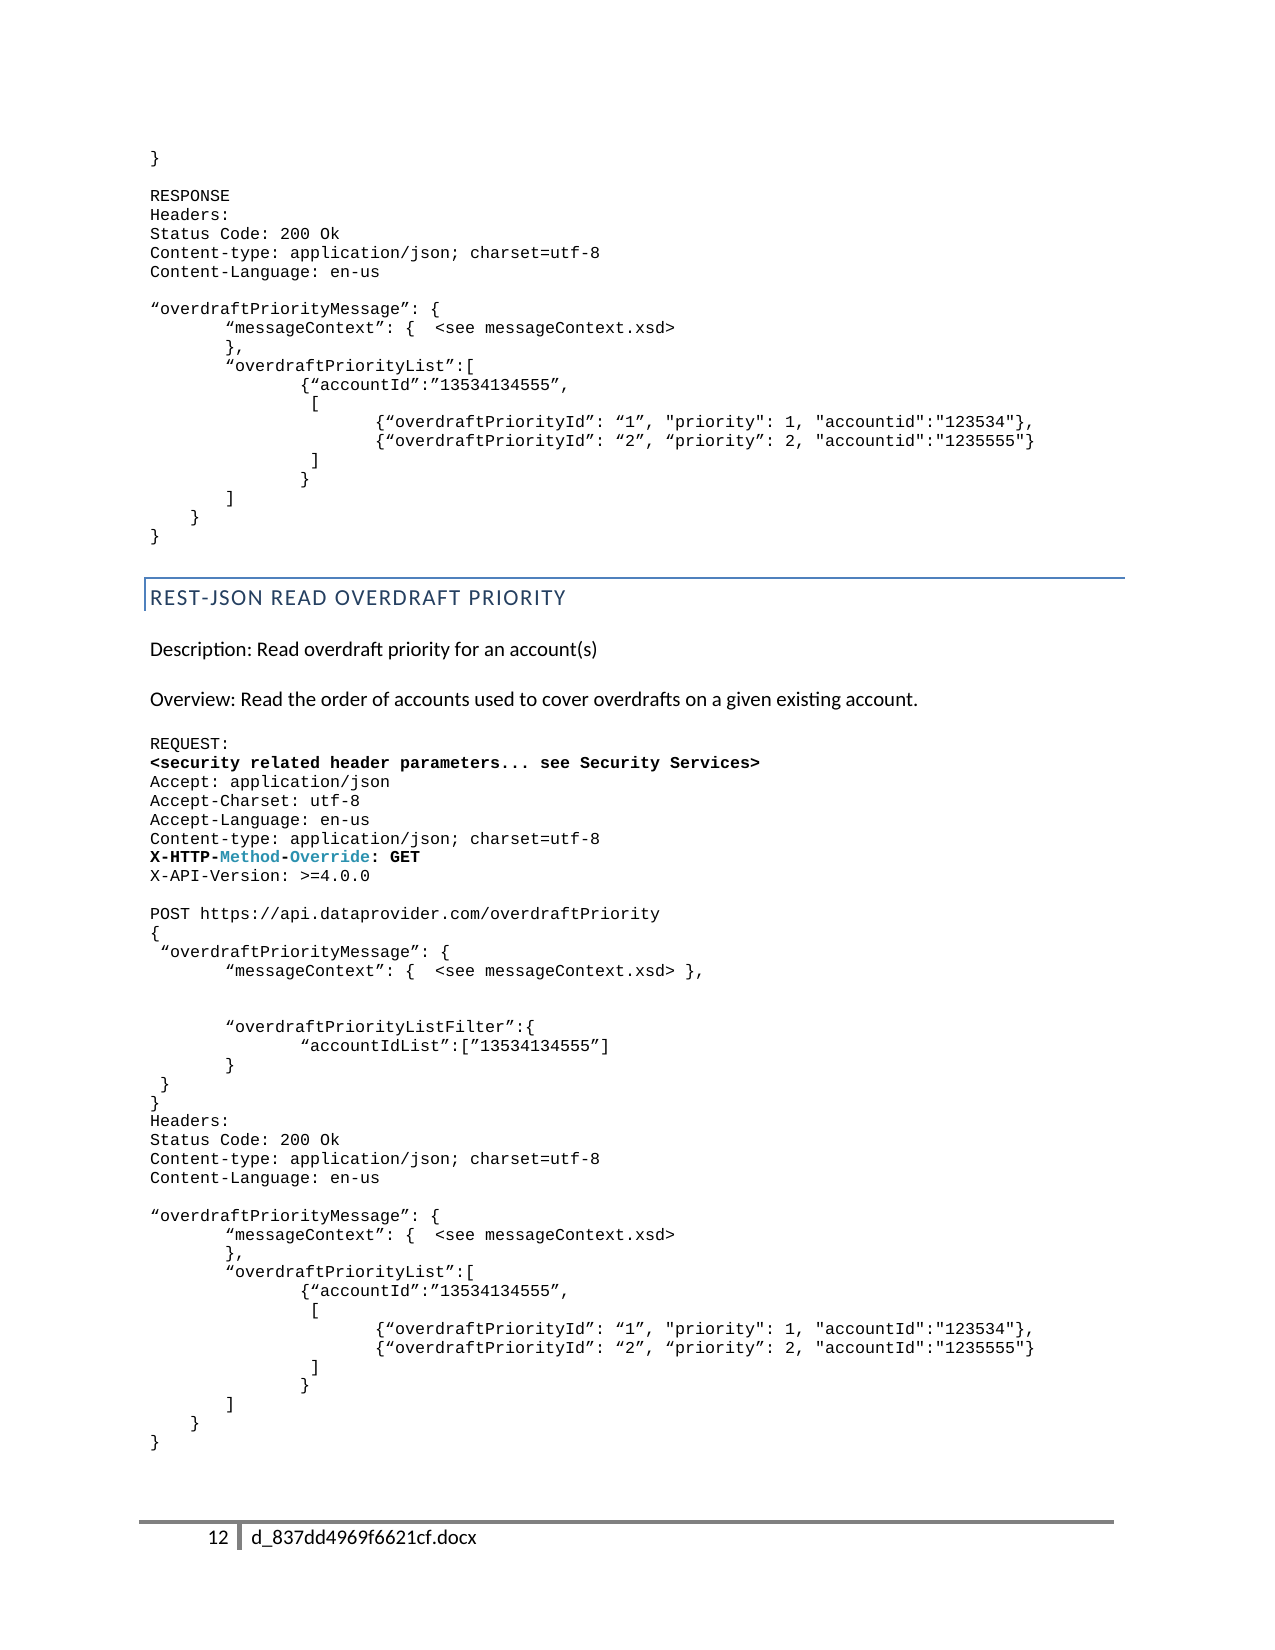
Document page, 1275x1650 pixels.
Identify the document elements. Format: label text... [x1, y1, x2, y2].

text Headers: [150, 1113, 1125, 1132]
text [ [150, 395, 1125, 414]
text “overdraftPriorityMessage”: { [150, 301, 1125, 320]
text “accountIdList”:[”13534134555”] [150, 1038, 1125, 1056]
text RESPONSE [150, 188, 1125, 207]
text {“overdraftPriorityId”: “2”, “priority”: 2, "accountId":"1235555"} [150, 1339, 1125, 1358]
text Content-Language: en-us [150, 1169, 1125, 1188]
text <security related header parameters... see Security Services> [150, 755, 1125, 774]
text X-HTTP-Method-Override: GET [150, 849, 1125, 868]
text “messageContext”: { <see messageContext.xsd> [150, 1226, 1125, 1245]
text Accept-Language: en-us [150, 811, 1125, 830]
text } [150, 1056, 1125, 1075]
text Content-Language: en-us [150, 263, 1125, 282]
text [ [150, 1302, 1125, 1320]
text } [150, 150, 1125, 169]
text Content-type: application/json; charset=utf-8 [150, 1151, 1125, 1169]
text “overdraftPriorityList”:[ [150, 1264, 1125, 1283]
text Description: Read overdraft priority for an account(s) [150, 636, 1125, 661]
text Content-type: application/json; charset=utf-8 [150, 830, 1125, 849]
text {“accountId”:”13534134555”, [150, 1283, 1125, 1302]
text “overdraftPriorityMessage”: { [150, 1207, 1125, 1226]
text {“overdraftPriorityId”: “1”, "priority": 1, "accountid":"123534"}, [150, 414, 1125, 433]
text REQUEST: [150, 736, 1125, 755]
text Status Code: 200 Ok [150, 1132, 1125, 1151]
text } [150, 1075, 1125, 1094]
text {“overdraftPriorityId”: “2”, “priority”: 2, "accountid":"1235555"} [150, 433, 1125, 452]
text } [150, 527, 1125, 546]
text Status Code: 200 Ok [150, 225, 1125, 244]
text Accept-Charset: utf-8 [150, 792, 1125, 811]
text } [150, 1094, 1125, 1113]
text } [150, 1377, 1125, 1396]
text { [150, 924, 1125, 943]
text “overdraftPriorityList”:[ [150, 357, 1125, 376]
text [150, 320, 1125, 338]
text ] [150, 489, 1125, 508]
text }, [150, 1245, 1125, 1264]
text Accept: application/json [150, 774, 1125, 792]
text } [150, 471, 1125, 489]
text } [150, 1433, 1125, 1452]
text Overview: Read the order of accounts used to cover overdrafts on a given existing account. [150, 686, 1125, 711]
text ] [150, 452, 1125, 471]
text }, [150, 338, 1125, 357]
text {“overdraftPriorityId”: “1”, "priority": 1, "accountId":"123534"}, [150, 1320, 1125, 1339]
text “overdraftPriorityListFilter”:{ [150, 1019, 1125, 1038]
text ] [150, 1396, 1125, 1415]
text POST https://api.dataprovider.com/overdraftPriority [150, 906, 1125, 924]
text ] [150, 1358, 1125, 1377]
text “messageContext”: { <see messageContext.xsd> }, [150, 962, 1125, 981]
subtitle REST-JSON READ Overdraft priority [146, 579, 1125, 611]
text } [150, 508, 1125, 527]
text Headers: [150, 207, 1125, 225]
text “overdraftPriorityMessage”: { [150, 943, 1125, 962]
text X-API-Version: >=4.0.0 [150, 868, 1125, 887]
text Content-type: application/json; charset=utf-8 [150, 244, 1125, 263]
text } [150, 1415, 1125, 1433]
text {“accountId”:”13534134555”, [150, 376, 1125, 395]
